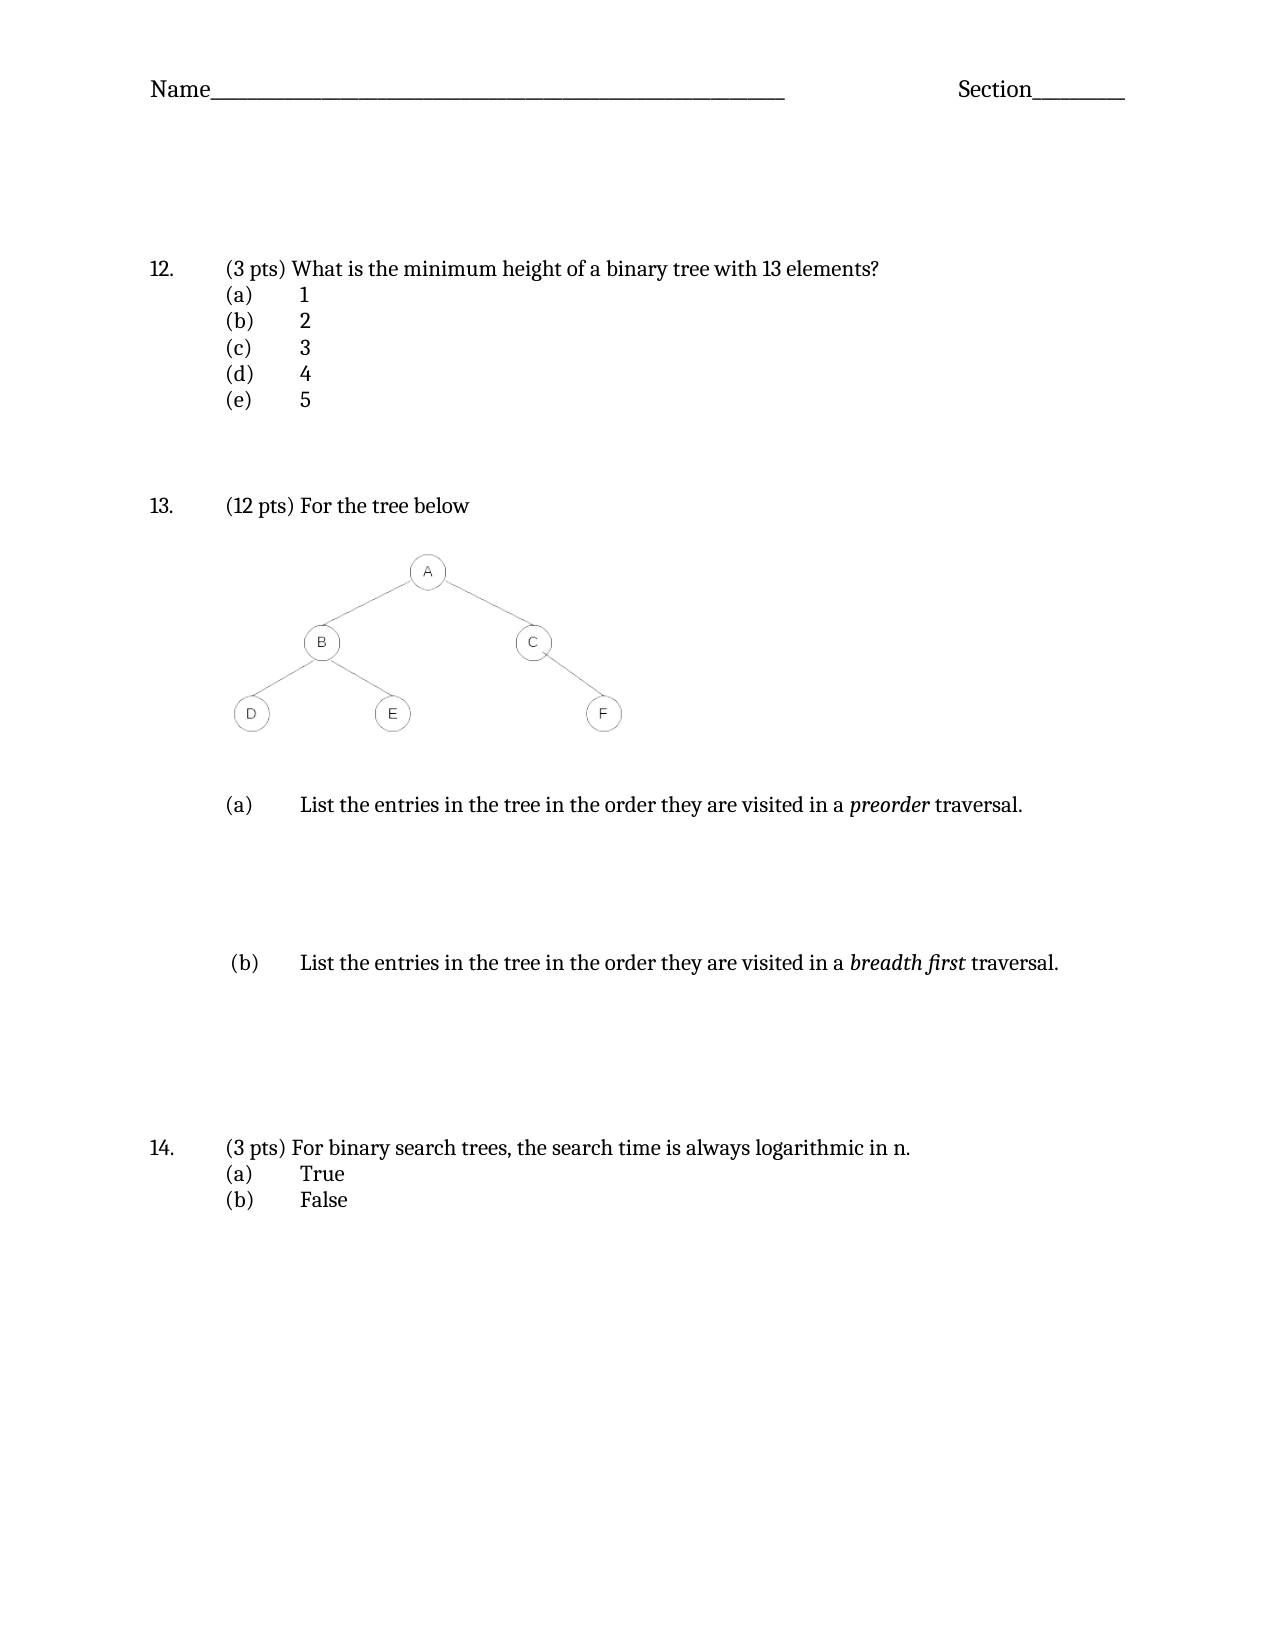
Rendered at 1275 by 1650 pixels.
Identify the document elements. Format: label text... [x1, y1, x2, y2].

text (a) List the entries in the tree in the order they are visited in a preorder traversal. [225, 792, 1125, 818]
text 13. (12 pts) For the tree below [150, 493, 1125, 519]
text (e) 5 [225, 387, 1125, 413]
text (c) 3 [225, 334, 1125, 361]
text (b) 2 [225, 308, 1125, 334]
text 14. (3 pts) For binary search trees, the search time is always logarithmic in n. [150, 1134, 1125, 1161]
text 12. (3 pts) What is the minimum height of a binary tree with 13 elements? [150, 255, 1125, 282]
text (b) List the entries in the tree in the order they are visited in a breadth first traversal. [225, 950, 1125, 976]
text (d) 4 [225, 361, 1125, 387]
text (a) True [225, 1161, 1125, 1187]
text (a) 1 [225, 282, 1125, 308]
text (b) False [225, 1187, 1125, 1213]
